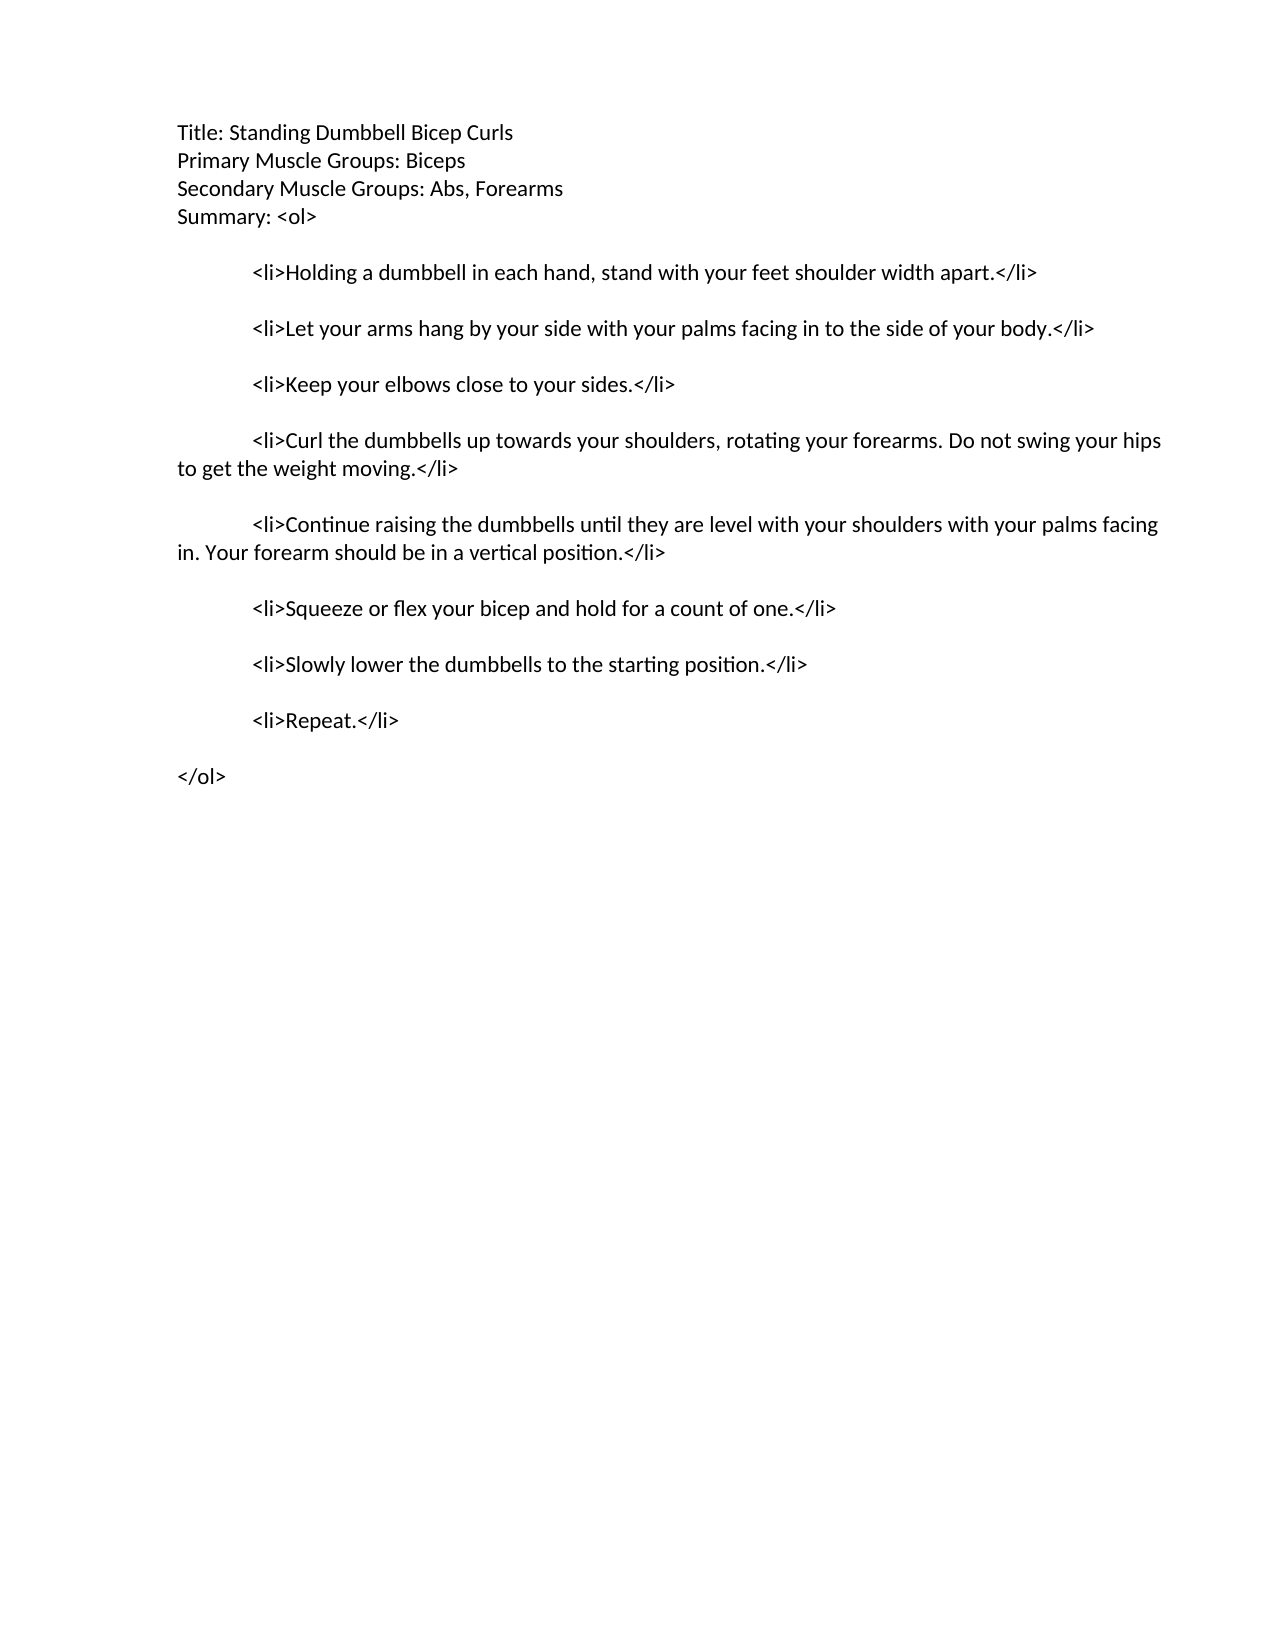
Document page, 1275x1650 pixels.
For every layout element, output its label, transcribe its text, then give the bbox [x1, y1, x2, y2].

text <li>Slowly lower the dumbbells to the starting position.</li> [177, 650, 1186, 678]
text <li>Keep your elbows close to your sides.</li> [177, 370, 1186, 398]
text <li>Holding a dumbbell in each hand, stand with your feet shoulder width apart.</li> [177, 258, 1186, 286]
text <li>Curl the dumbbells up towards your shoulders, rotating your forearms. Do not swing your hips to get the weight moving.</li> [177, 426, 1186, 482]
text <li>Repeat.</li> [177, 706, 1186, 734]
text <li>Squeeze or flex your bicep and hold for a count of one.</li> [177, 594, 1186, 622]
text <li>Continue raising the dumbbells until they are level with your shoulders with your palms facing in. Your forearm should be in a vertical position.</li> [177, 510, 1186, 566]
text Secondary Muscle Groups: Abs, Forearms [177, 174, 1186, 202]
text <li>Let your arms hang by your side with your palms facing in to the side of your body.</li> [177, 314, 1186, 342]
text Primary Muscle Groups: Biceps [177, 146, 1186, 174]
text </ol> [177, 762, 1186, 791]
text Summary: <ol> [177, 202, 1186, 230]
text Title: Standing Dumbbell Bicep Curls [177, 118, 1186, 146]
